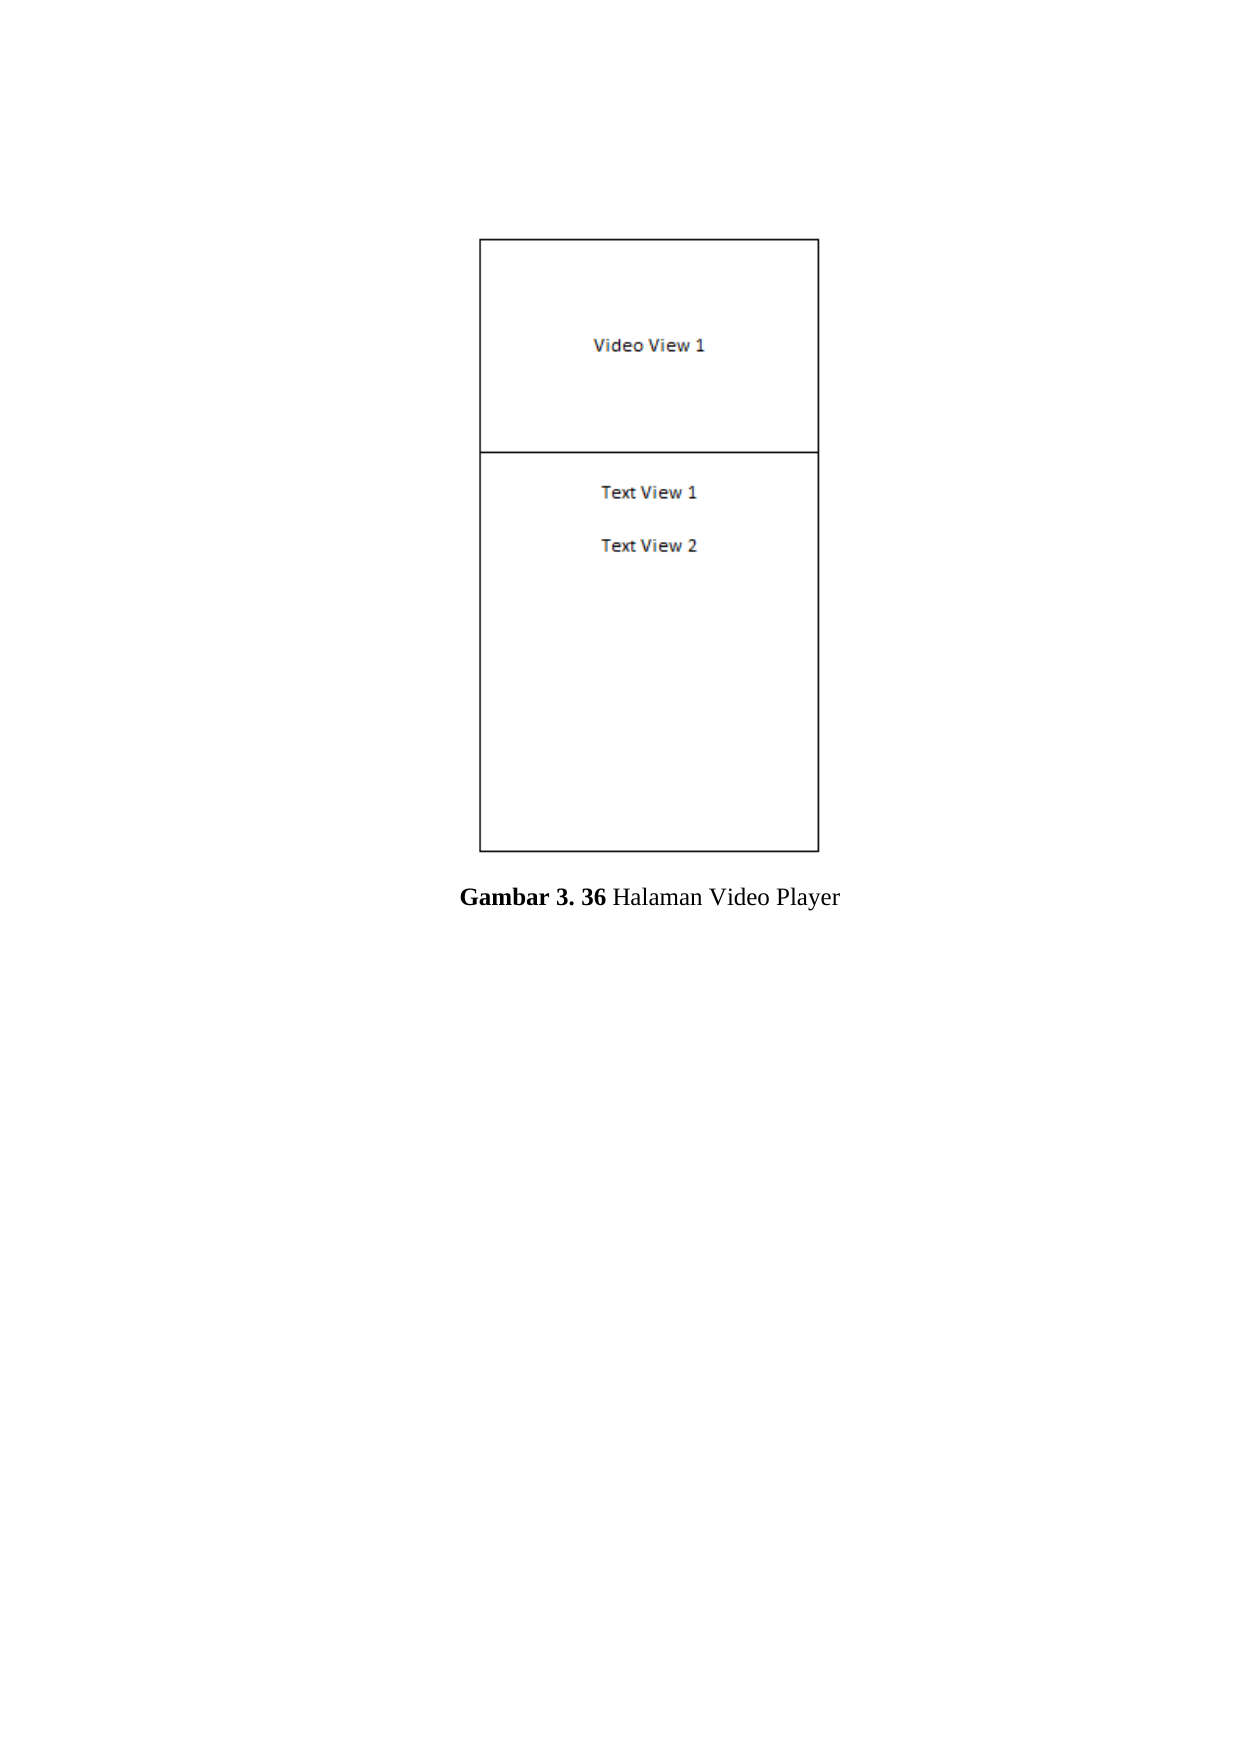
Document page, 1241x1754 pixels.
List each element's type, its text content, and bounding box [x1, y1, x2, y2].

picture [478, 236, 821, 854]
